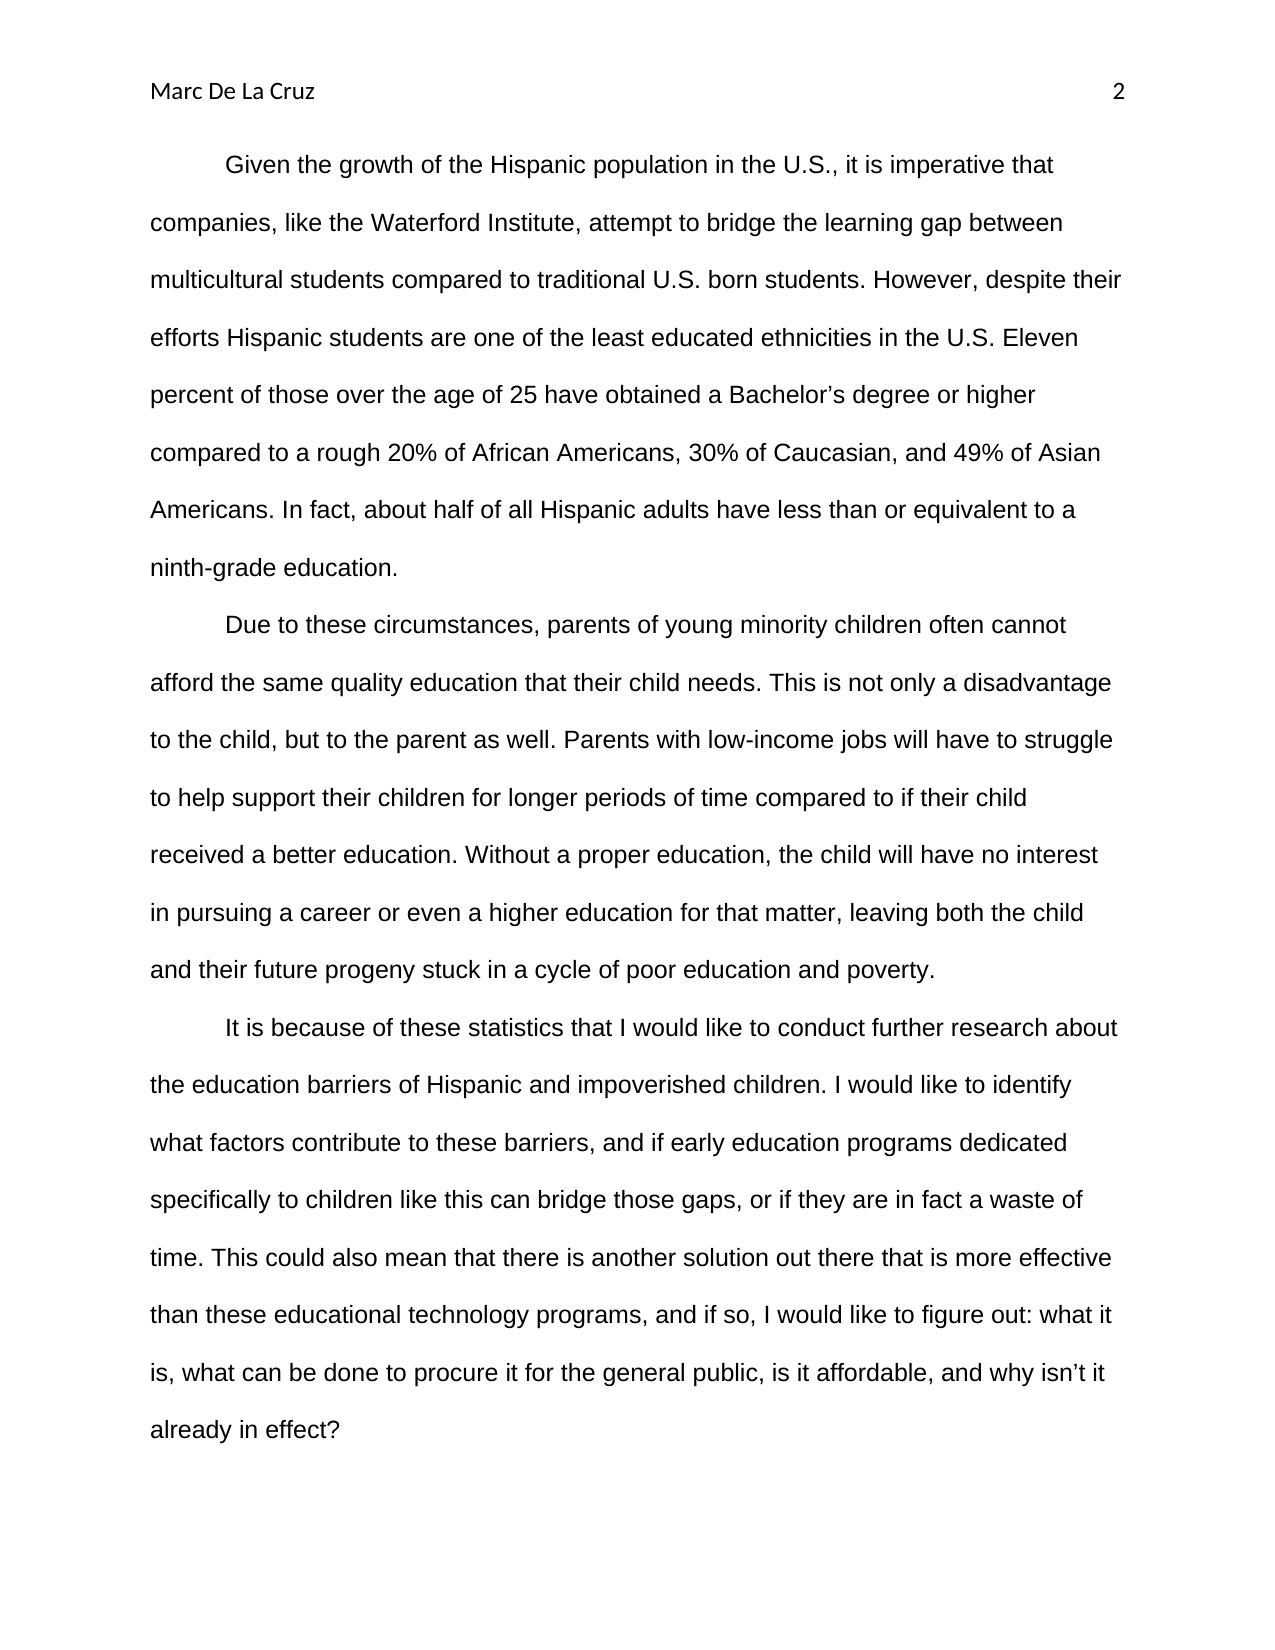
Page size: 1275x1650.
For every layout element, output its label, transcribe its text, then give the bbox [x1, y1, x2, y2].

text Given the growth of the Hispanic population in the U.S., it is imperative that companies, like the Waterford Institute, attempt to bridge the learning gap between multicultural students compared to traditional U.S. born students. However, despite their efforts Hispanic students are one of the least educated ethnicities in the U.S. Eleven percent of those over the age of 25 have obtained a Bachelor’s degree or higher compared to a rough 20% of African Americans, 30% of Caucasian, and 49% of Asian Americans. In fact, about half of all Hispanic adults have less than or equivalent to a ninth-grade education. [150, 150, 1125, 581]
text It is because of these statistics that I would like to conduct further research about the education barriers of Hispanic and impoverished children. I would like to identify what factors contribute to these barriers, and if early education programs dedicated specifically to children like this can bridge those gaps, or if they are in fact a waste of time. This could also mean that there is another solution out there that is more effective than these educational technology programs, and if so, I would like to figure out: what it is, what can be done to procure it for the general public, is it affordable, and why isn’t it already in effect? [150, 1012, 1125, 1444]
text Due to these circumstances, parents of young minority children often cannot afford the same quality education that their child needs. This is not only a disadvantage to the child, but to the parent as well. Parents with low-income jobs will have to struggle to help support their children for longer periods of time compared to if their child received a better education. Without a proper education, the child will have no interest in pursuing a career or even a higher education for that matter, leaving both the child and their future progeny stuck in a cycle of poor education and poverty. [150, 610, 1125, 984]
